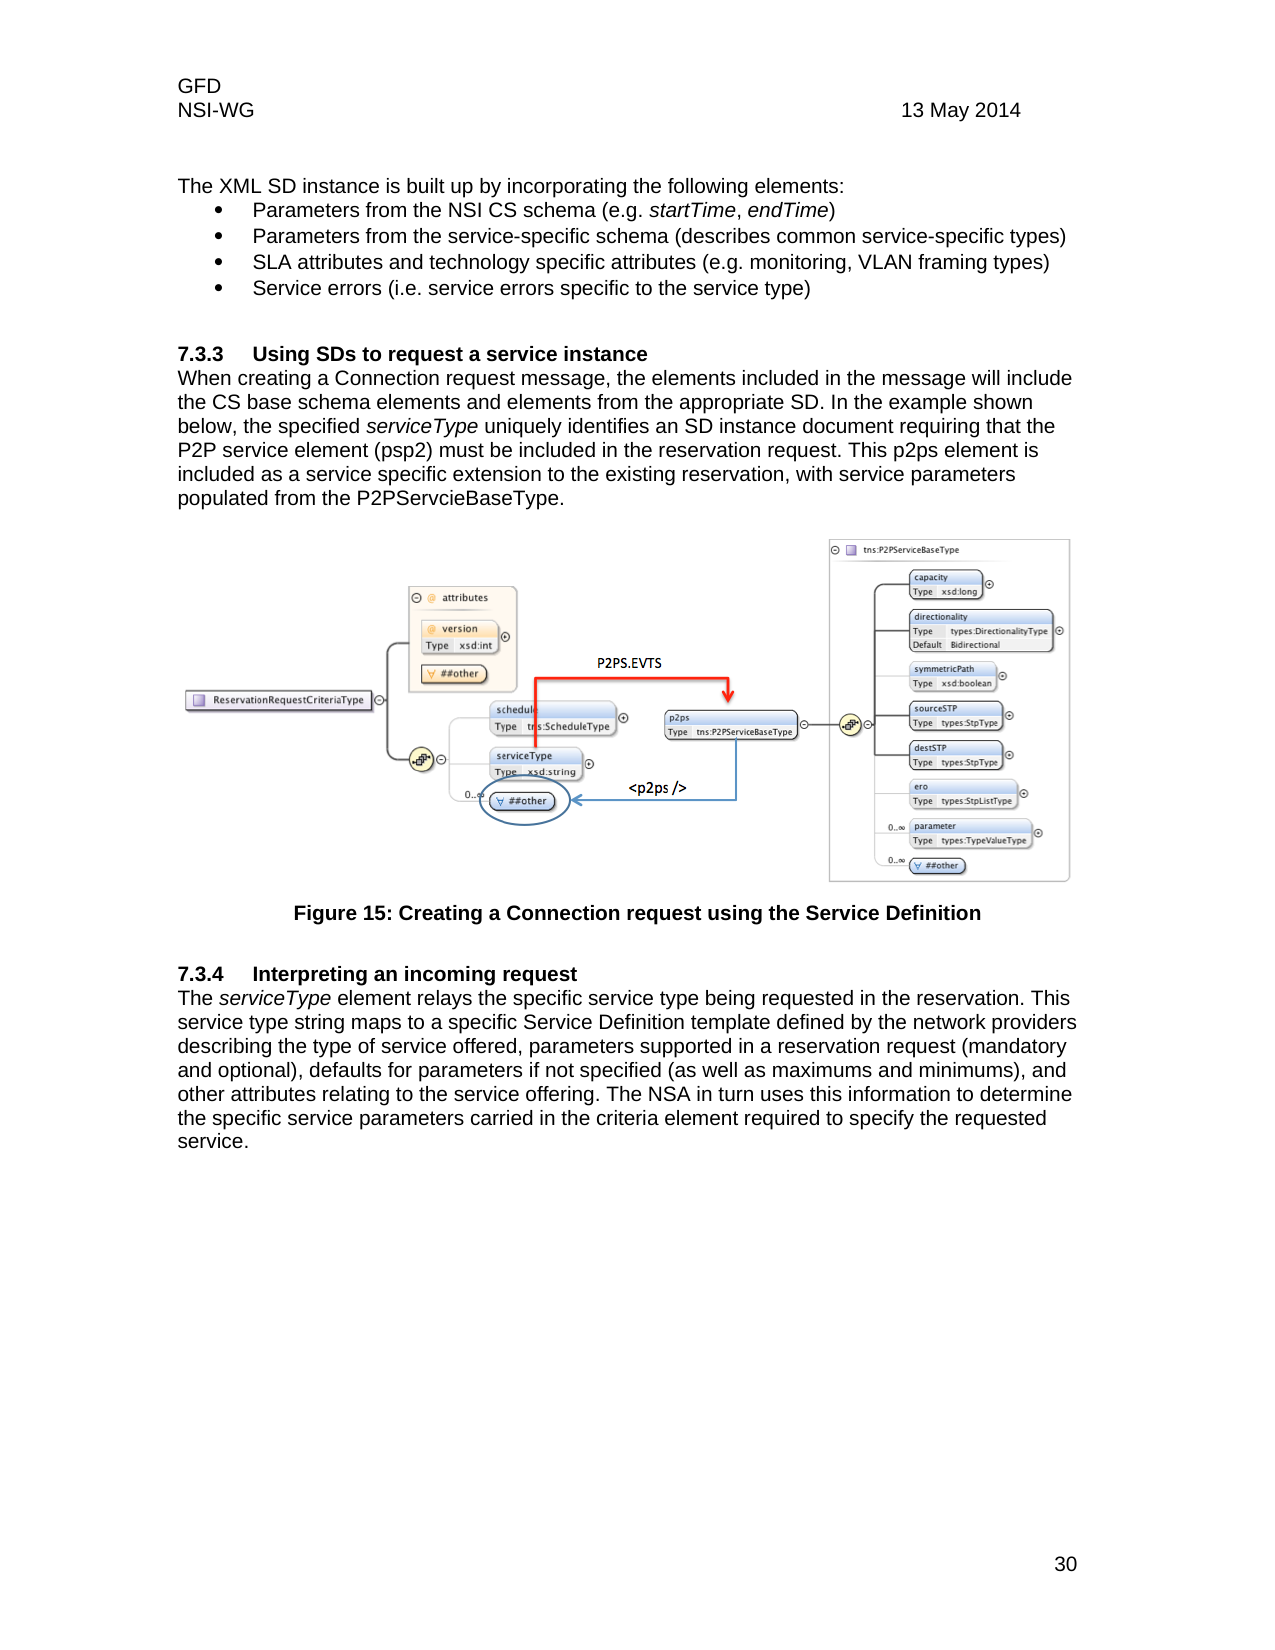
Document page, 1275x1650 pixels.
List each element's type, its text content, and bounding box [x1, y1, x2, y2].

subtitle Using SDs to request a service instance [177, 342, 1098, 366]
list Service errors (i.e. service errors specific to the service type) [215, 276, 1098, 300]
list Parameters from the NSI CS schema (e.g. startTime, endTime) [215, 198, 1098, 222]
list Parameters from the service-specific schema (describes common service-specific types) [215, 224, 1098, 248]
picture [177, 533, 1076, 889]
text The XML SD instance is built up by incorporating the following elements: [177, 174, 1098, 198]
subtitle Interpreting an incoming request [177, 962, 1098, 986]
text When creating a Connection request message, the elements included in the message will include the CS base schema elements and elements from the appropriate SD. In the example shown below, the specified serviceType uniquely identifies an SD instance document requiring that the P2P service element (psp2) must be included in the reservation request. This p2ps element is included as a service specific extension to the existing reservation, with service parameters populated from the P2PServcieBaseType. [177, 366, 1098, 510]
text The serviceType element relays the specific service type being requested in the reservation. This service type string maps to a specific Service Definition template defined by the network providers describing the type of service offered, parameters supported in a reservation request (mandatory and optional), defaults for parameters if not specified (as well as maximums and minimums), and other attributes relating to the service offering. The NSA in turn uses this information to determine the specific service parameters carried in the criteria element required to specify the requested service. [177, 986, 1098, 1153]
list SLA attributes and technology specific attributes (e.g. monitoring, VLAN framing types) [215, 250, 1098, 274]
